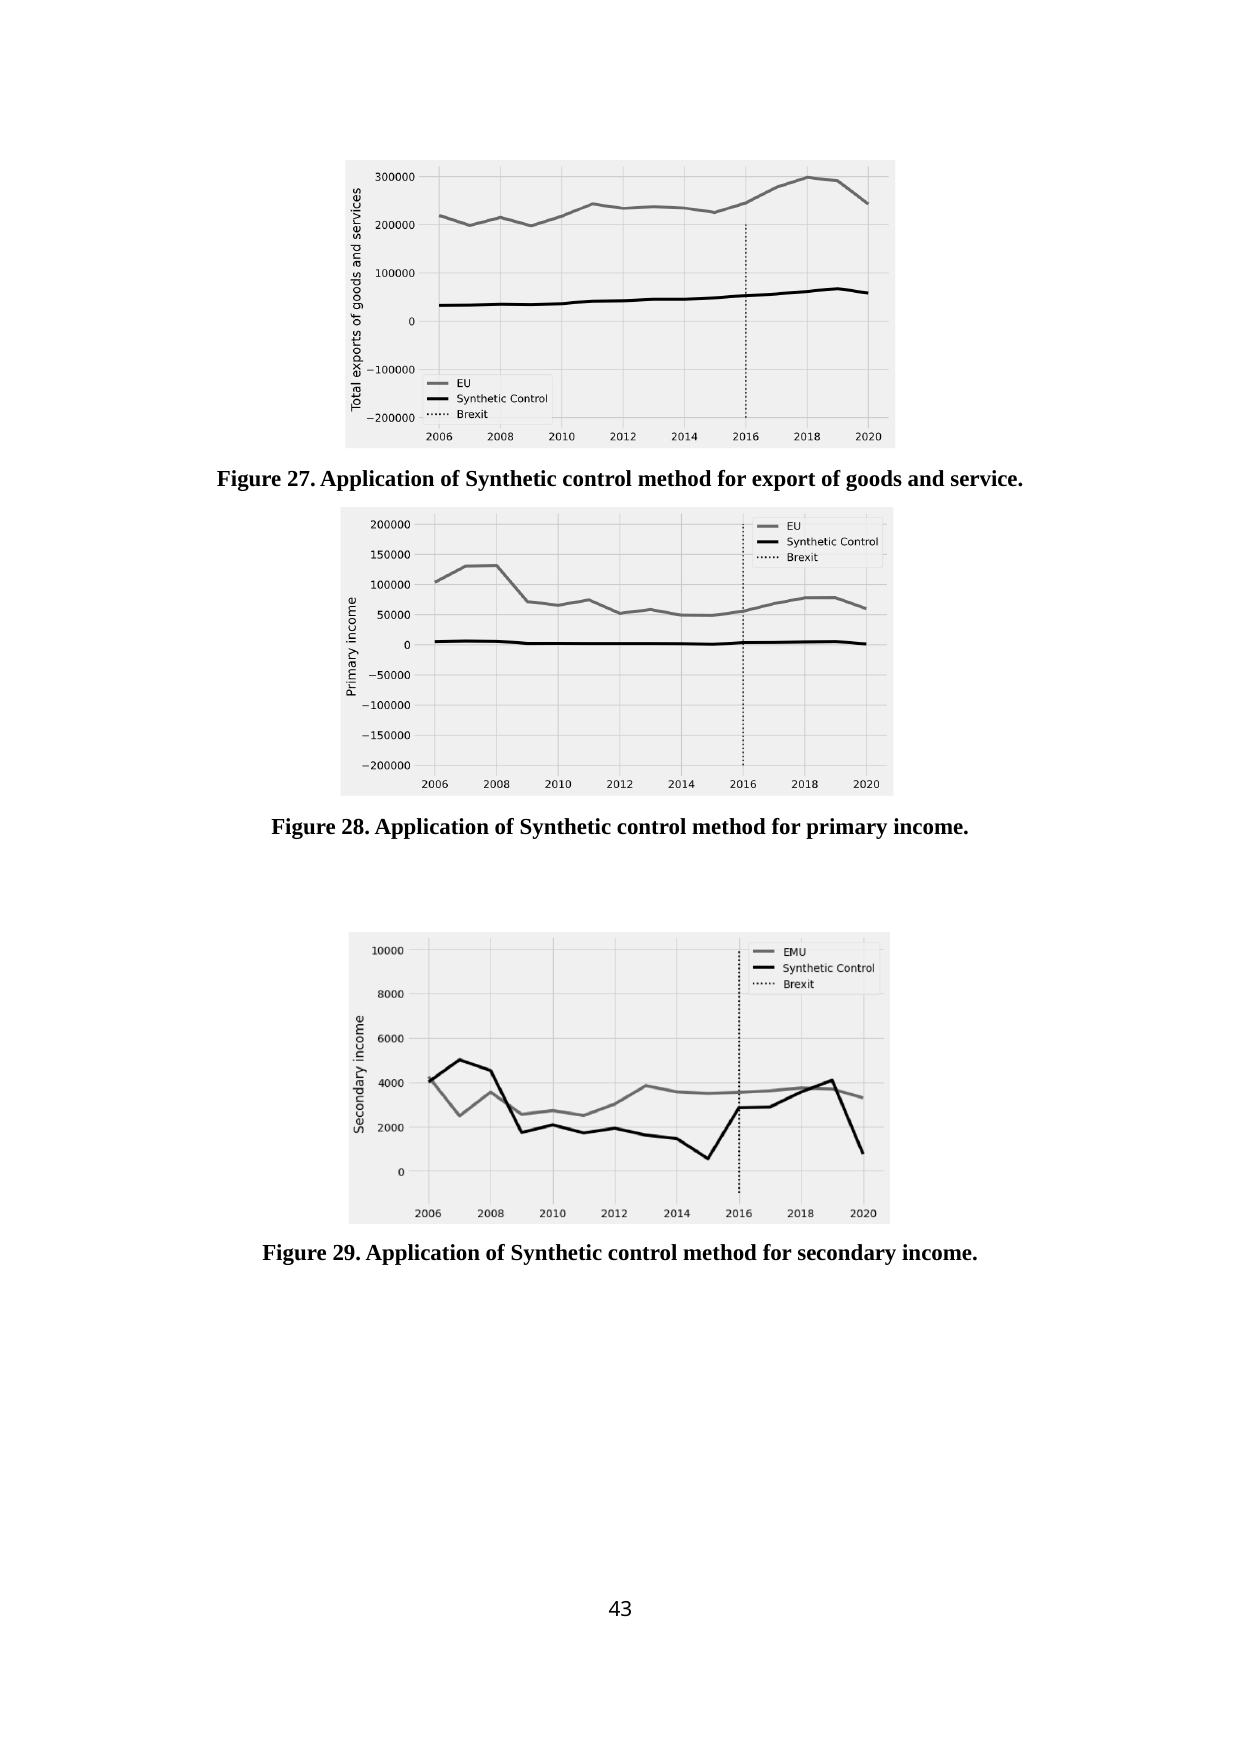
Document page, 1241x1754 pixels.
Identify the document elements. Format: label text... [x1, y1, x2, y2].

text Figure 28. Application of Synthetic control method for primary income. [150, 813, 1090, 840]
picture [341, 150, 899, 451]
picture [339, 504, 901, 800]
text Figure 29. Application of Synthetic control method for secondary income. [150, 1239, 1090, 1266]
picture [348, 931, 892, 1226]
text Figure 27. Application of Synthetic control method for export of goods and service. [150, 465, 1090, 491]
